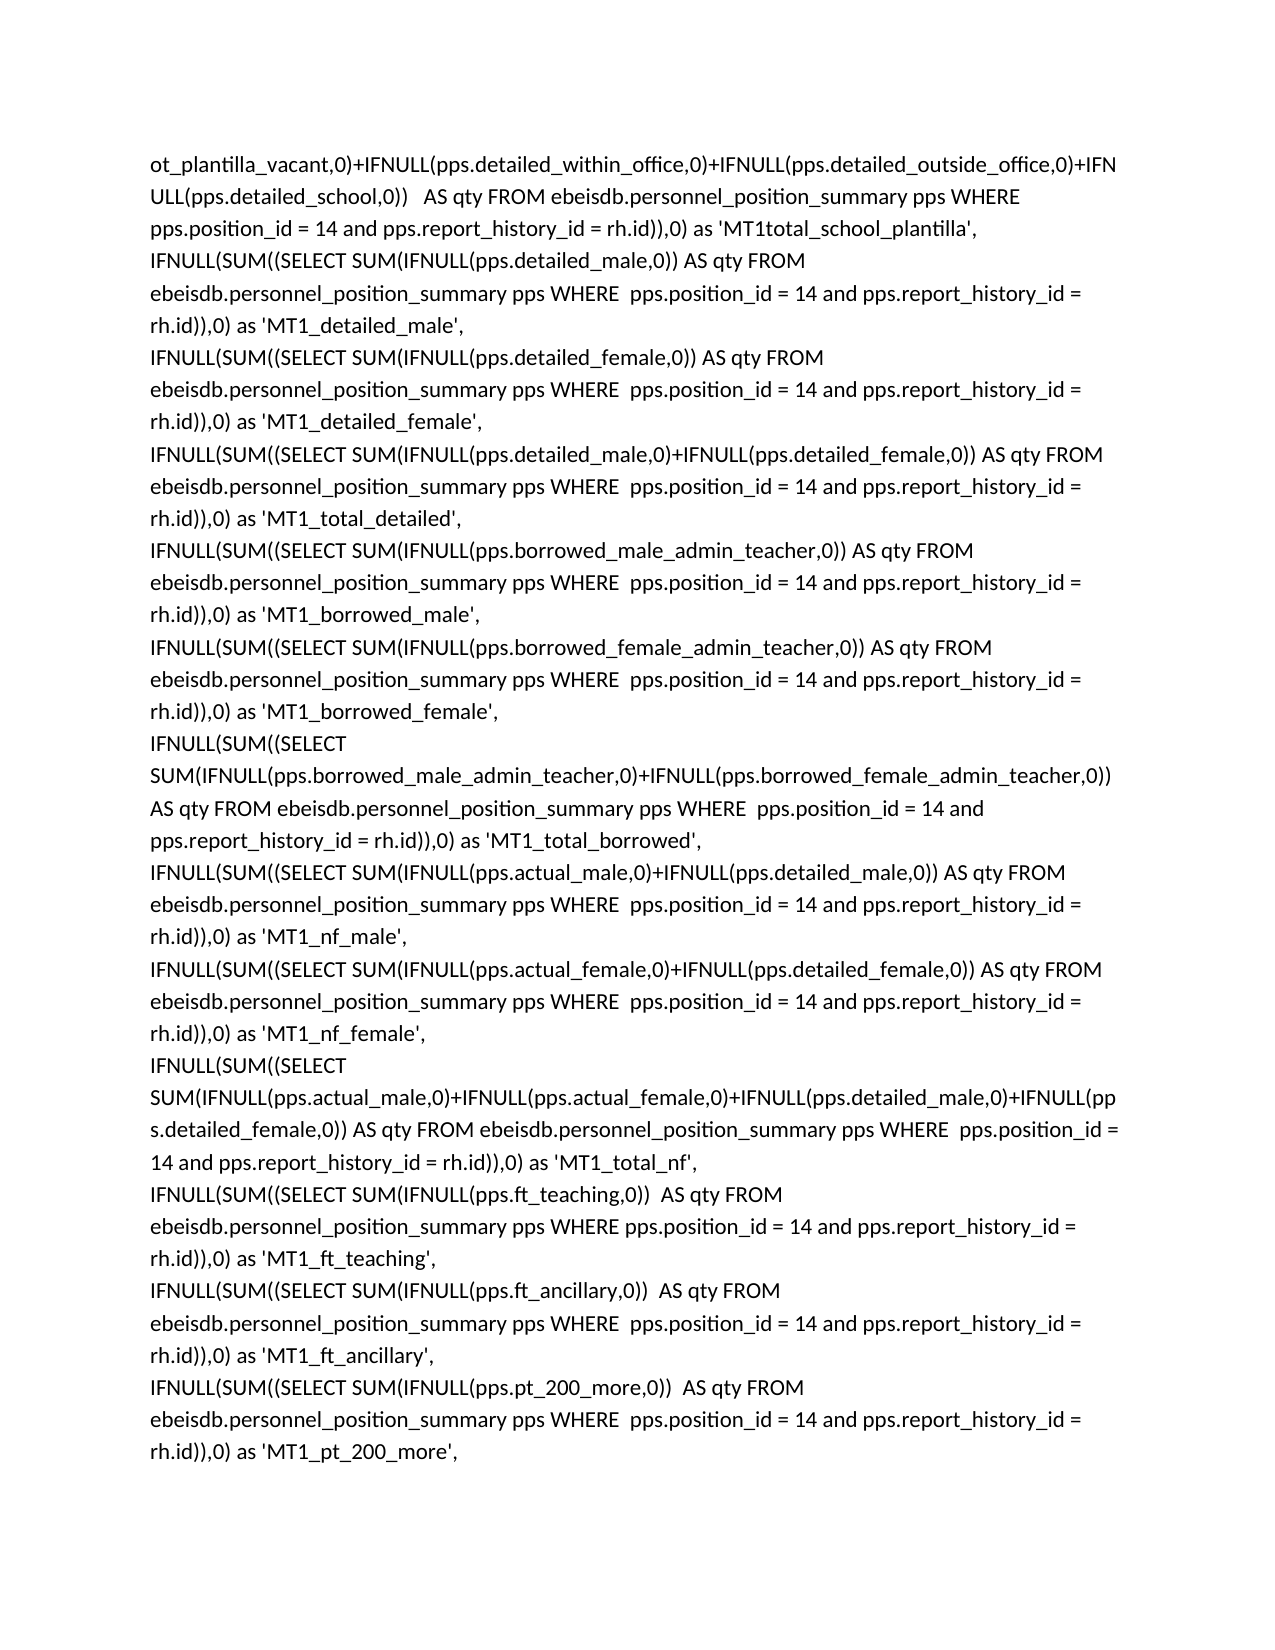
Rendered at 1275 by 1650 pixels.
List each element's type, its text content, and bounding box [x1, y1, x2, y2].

text IFNULL(SUM((SELECT SUM(IFNULL(pps.borrowed_male_admin_teacher,0)+IFNULL(pps.borrowed_female_admin_teacher,0)) AS qty FROM ebeisdb.personnel_position_summary pps WHERE pps.position_id = 14 and pps.report_history_id = rh.id)),0) as 'MT1_total_borrowed', [150, 729, 1125, 854]
text IFNULL(SUM((SELECT SUM(IFNULL(pps.pt_200_more,0)) AS qty FROM ebeisdb.personnel_position_summary pps WHERE pps.position_id = 14 and pps.report_history_id = rh.id)),0) as 'MT1_pt_200_more', [150, 1373, 1125, 1466]
text IFNULL(SUM((SELECT SUM(IFNULL(pps.detailed_female,0)) AS qty FROM ebeisdb.personnel_position_summary pps WHERE pps.position_id = 14 and pps.report_history_id = rh.id)),0) as 'MT1_detailed_female', [150, 343, 1125, 436]
text IFNULL(SUM((SELECT SUM(IFNULL(pps.actual_male,0)+IFNULL(pps.actual_female,0)+IFNULL(pps.detailed_male,0)+IFNULL(pps.detailed_female,0)) AS qty FROM ebeisdb.personnel_position_summary pps WHERE pps.position_id = 14 and pps.report_history_id = rh.id)),0) as 'MT1_total_nf', [150, 1051, 1125, 1176]
text IFNULL(SUM((SELECT SUM(IFNULL(pps.detailed_male,0)+IFNULL(pps.detailed_female,0)) AS qty FROM ebeisdb.personnel_position_summary pps WHERE pps.position_id = 14 and pps.report_history_id = rh.id)),0) as 'MT1_total_detailed', [150, 440, 1125, 532]
text IFNULL(SUM((SELECT SUM(IFNULL(pps.actual_male,0)+IFNULL(pps.detailed_male,0)) AS qty FROM ebeisdb.personnel_position_summary pps WHERE pps.position_id = 14 and pps.report_history_id = rh.id)),0) as 'MT1_nf_male', [150, 858, 1125, 951]
text IFNULL(SUM((SELECT SUM(IFNULL(pps.detailed_male,0)) AS qty FROM ebeisdb.personnel_position_summary pps WHERE pps.position_id = 14 and pps.report_history_id = rh.id)),0) as 'MT1_detailed_male', [150, 247, 1125, 339]
text IFNULL(SUM((SELECT SUM(IFNULL(pps.actual_female,0)+IFNULL(pps.detailed_female,0)) AS qty FROM ebeisdb.personnel_position_summary pps WHERE pps.position_id = 14 and pps.report_history_id = rh.id)),0) as 'MT1_nf_female', [150, 955, 1125, 1047]
text IFNULL(SUM((SELECT SUM(IFNULL(pps.ft_teaching,0)) AS qty FROM ebeisdb.personnel_position_summary pps WHERE pps.position_id = 14 and pps.report_history_id = rh.id)),0) as 'MT1_ft_teaching', [150, 1180, 1125, 1272]
text IFNULL(SUM((SELECT SUM(IFNULL(pps.ft_ancillary,0)) AS qty FROM ebeisdb.personnel_position_summary pps WHERE pps.position_id = 14 and pps.report_history_id = rh.id)),0) as 'MT1_ft_ancillary', [150, 1277, 1125, 1369]
text IFNULL(SUM((SELECT SUM(IFNULL(pps.borrowed_male_admin_teacher,0)) AS qty FROM ebeisdb.personnel_position_summary pps WHERE pps.position_id = 14 and pps.report_history_id = rh.id)),0) as 'MT1_borrowed_male', [150, 536, 1125, 629]
text IFNULL(SUM((SELECT SUM(IFNULL(pps.borrowed_female_admin_teacher,0)) AS qty FROM ebeisdb.personnel_position_summary pps WHERE pps.position_id = 14 and pps.report_history_id = rh.id)),0) as 'MT1_borrowed_female', [150, 633, 1125, 725]
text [150, 150, 1125, 242]
